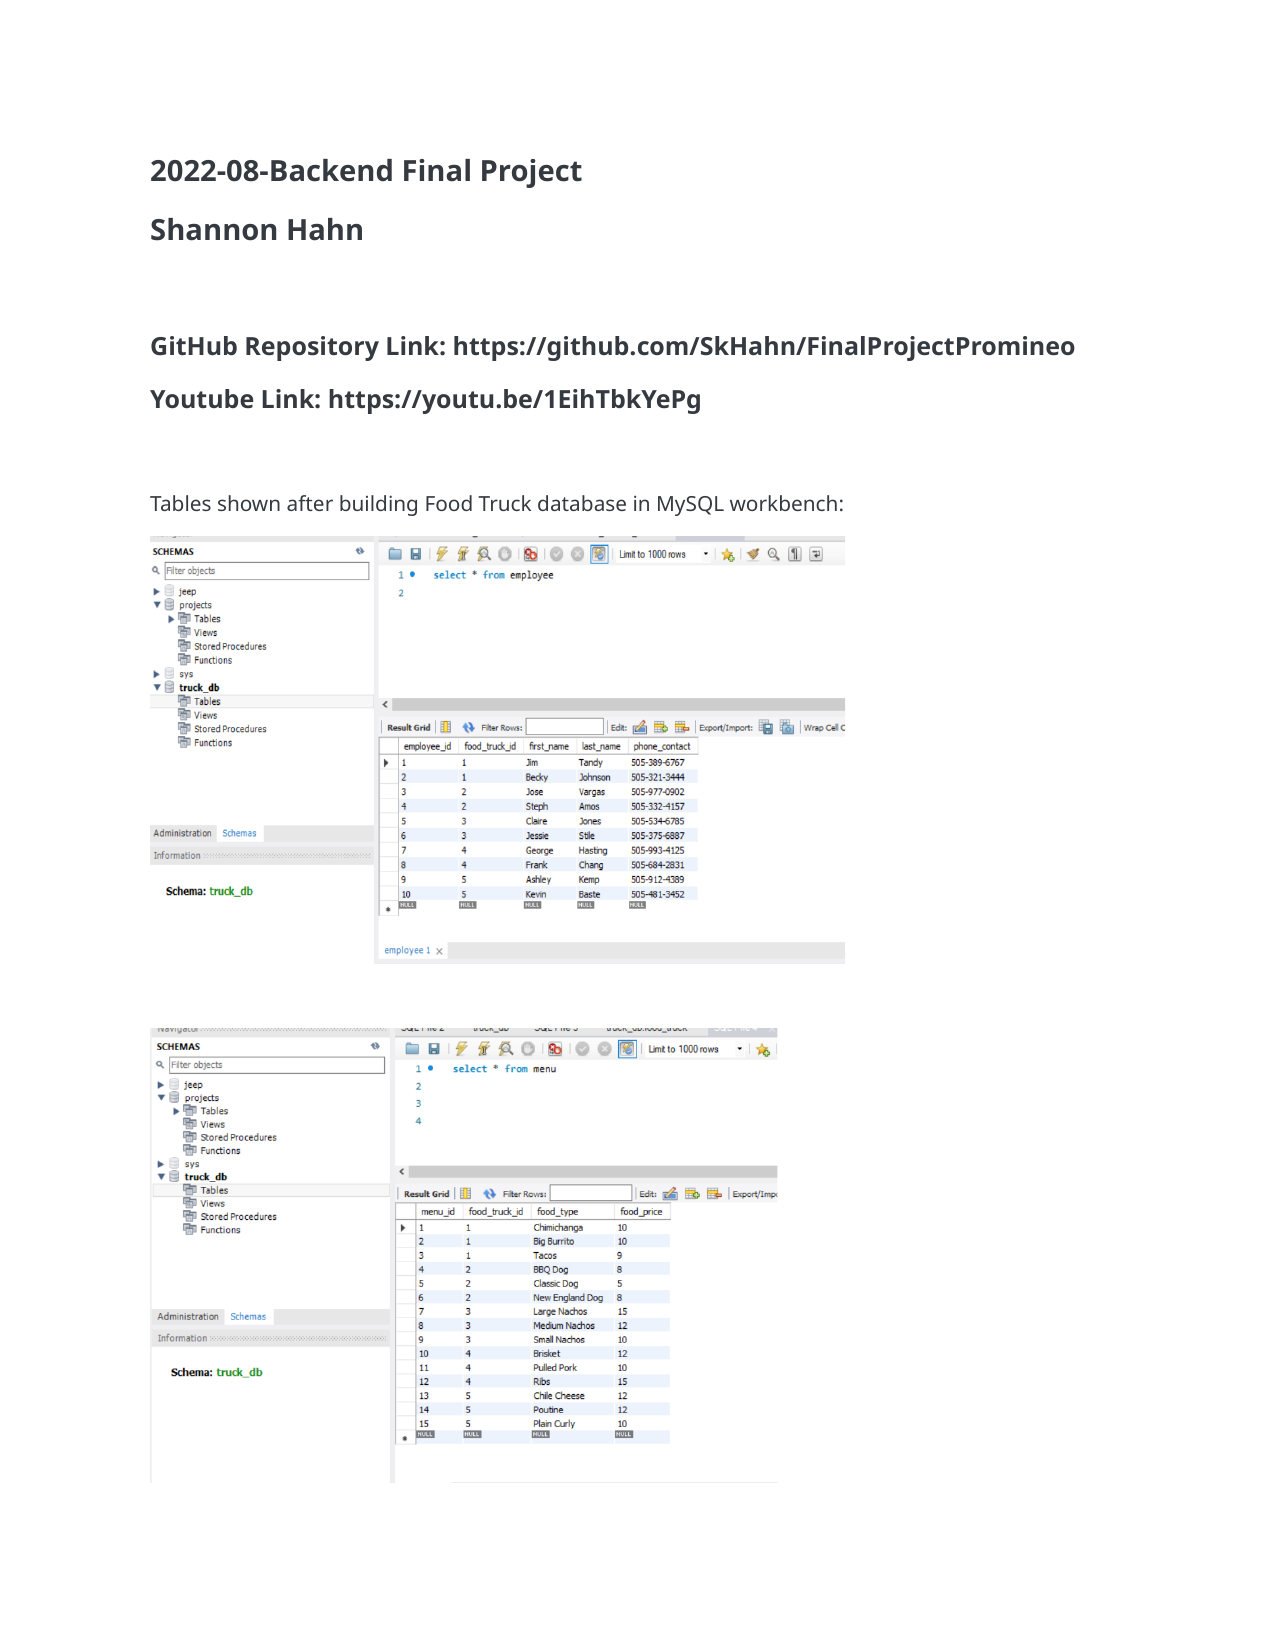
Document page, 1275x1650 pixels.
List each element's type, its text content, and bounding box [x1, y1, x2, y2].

text GitHub Repository Link: https://github.com/SkHahn/FinalProjectPromineo [150, 328, 1125, 362]
text Shannon Hahn [150, 209, 1125, 249]
text 2022-08-Backend Final Project [150, 150, 1125, 190]
text Youtube Link: https://youtu.be/1EihTbkYePg [150, 382, 1125, 416]
picture [150, 1028, 778, 1483]
text Tables shown after building Food Truck database in MySQL workbench: [150, 489, 1125, 517]
picture [150, 536, 846, 964]
